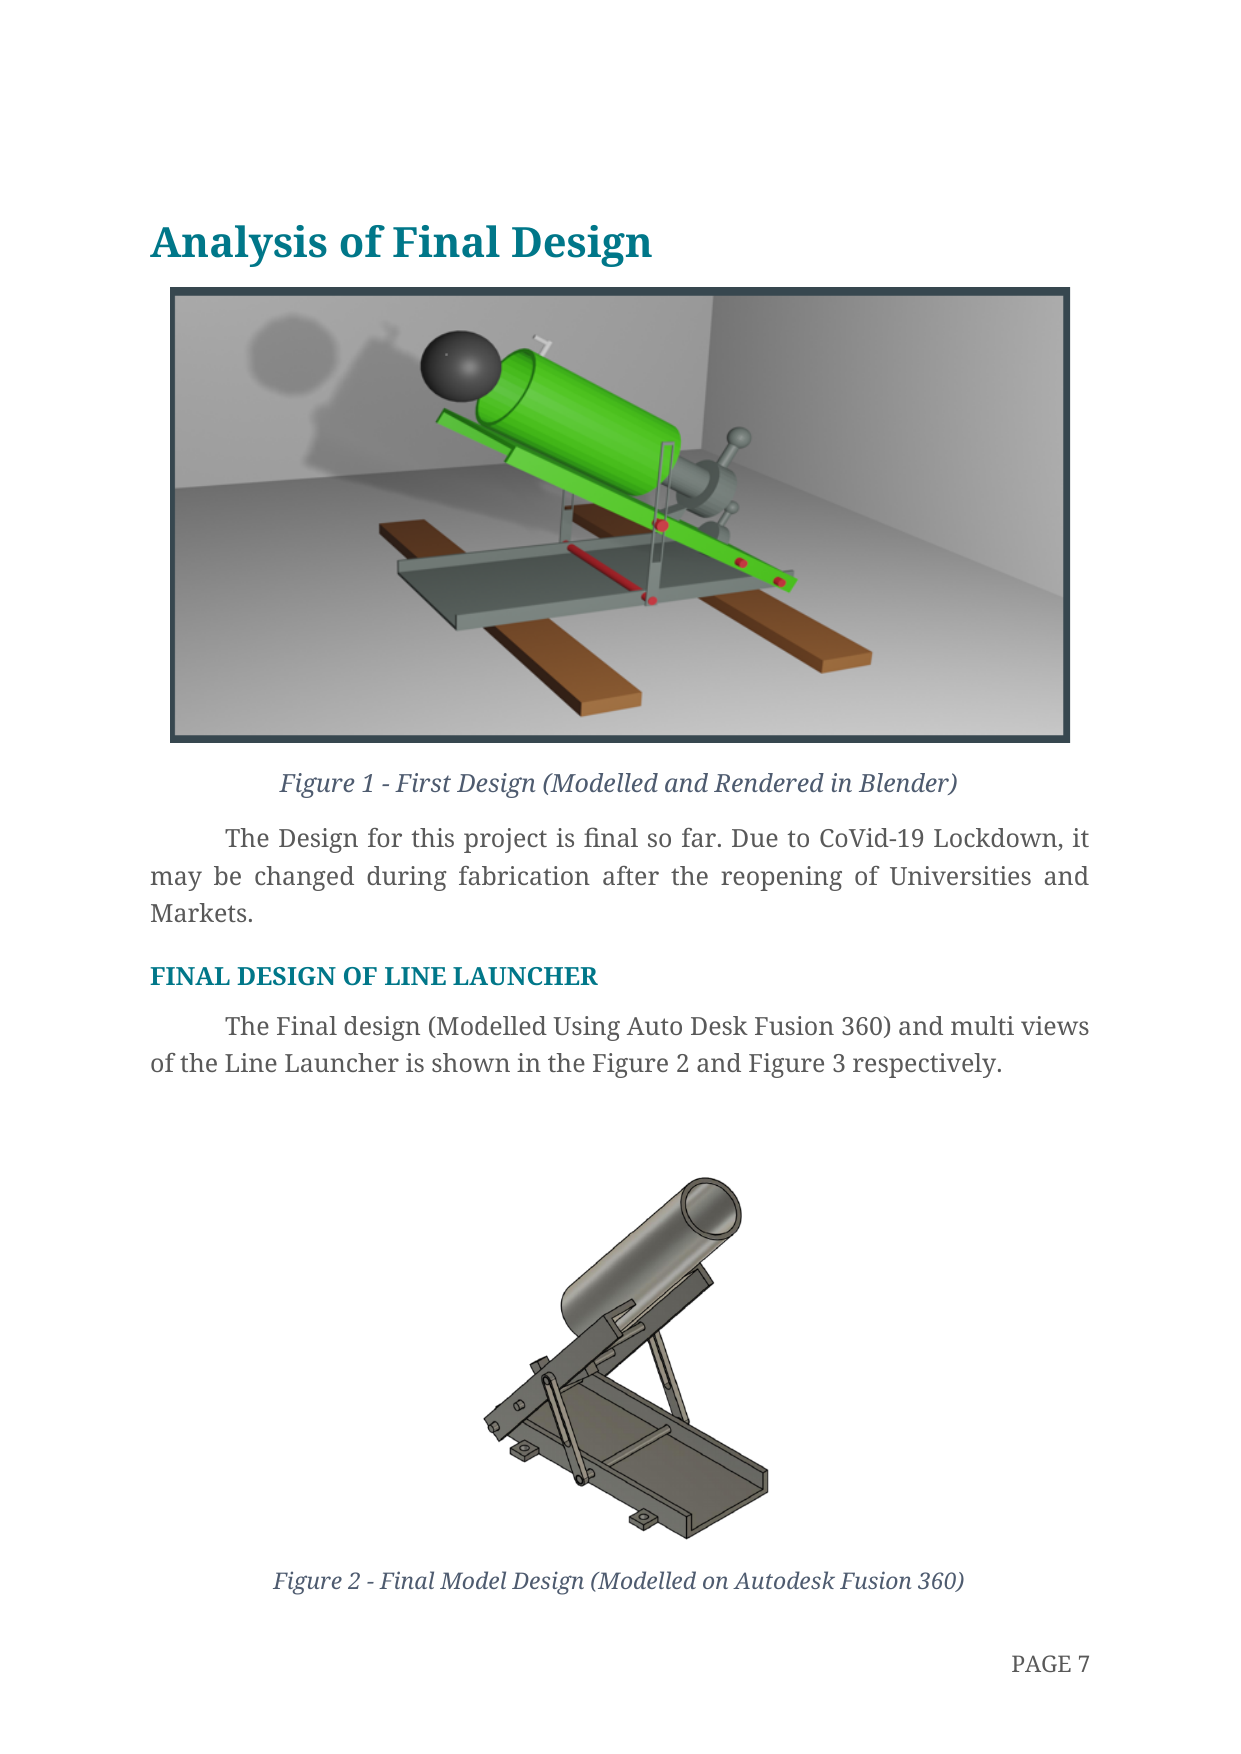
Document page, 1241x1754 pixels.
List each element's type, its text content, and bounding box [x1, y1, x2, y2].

picture [170, 287, 1071, 743]
subtitle Analysis of Final Design [150, 212, 1090, 269]
text Figure 1 - First Design (Modelled and Rendered in Blender) [150, 766, 1090, 800]
picture [425, 1162, 815, 1541]
subtitle Final design of linE launcher [150, 958, 1090, 992]
text The Design for this project is final so far. Due to CoVid-19 Lockdown, it may be changed during fabrication after the reopening of Universities and Markets. [150, 821, 1090, 930]
text The Final design (Modelled Using Auto Desk Fusion 360) and multi views of the Line Launcher is shown in the Figure 2 and Figure 3 respectively. [150, 1008, 1090, 1079]
